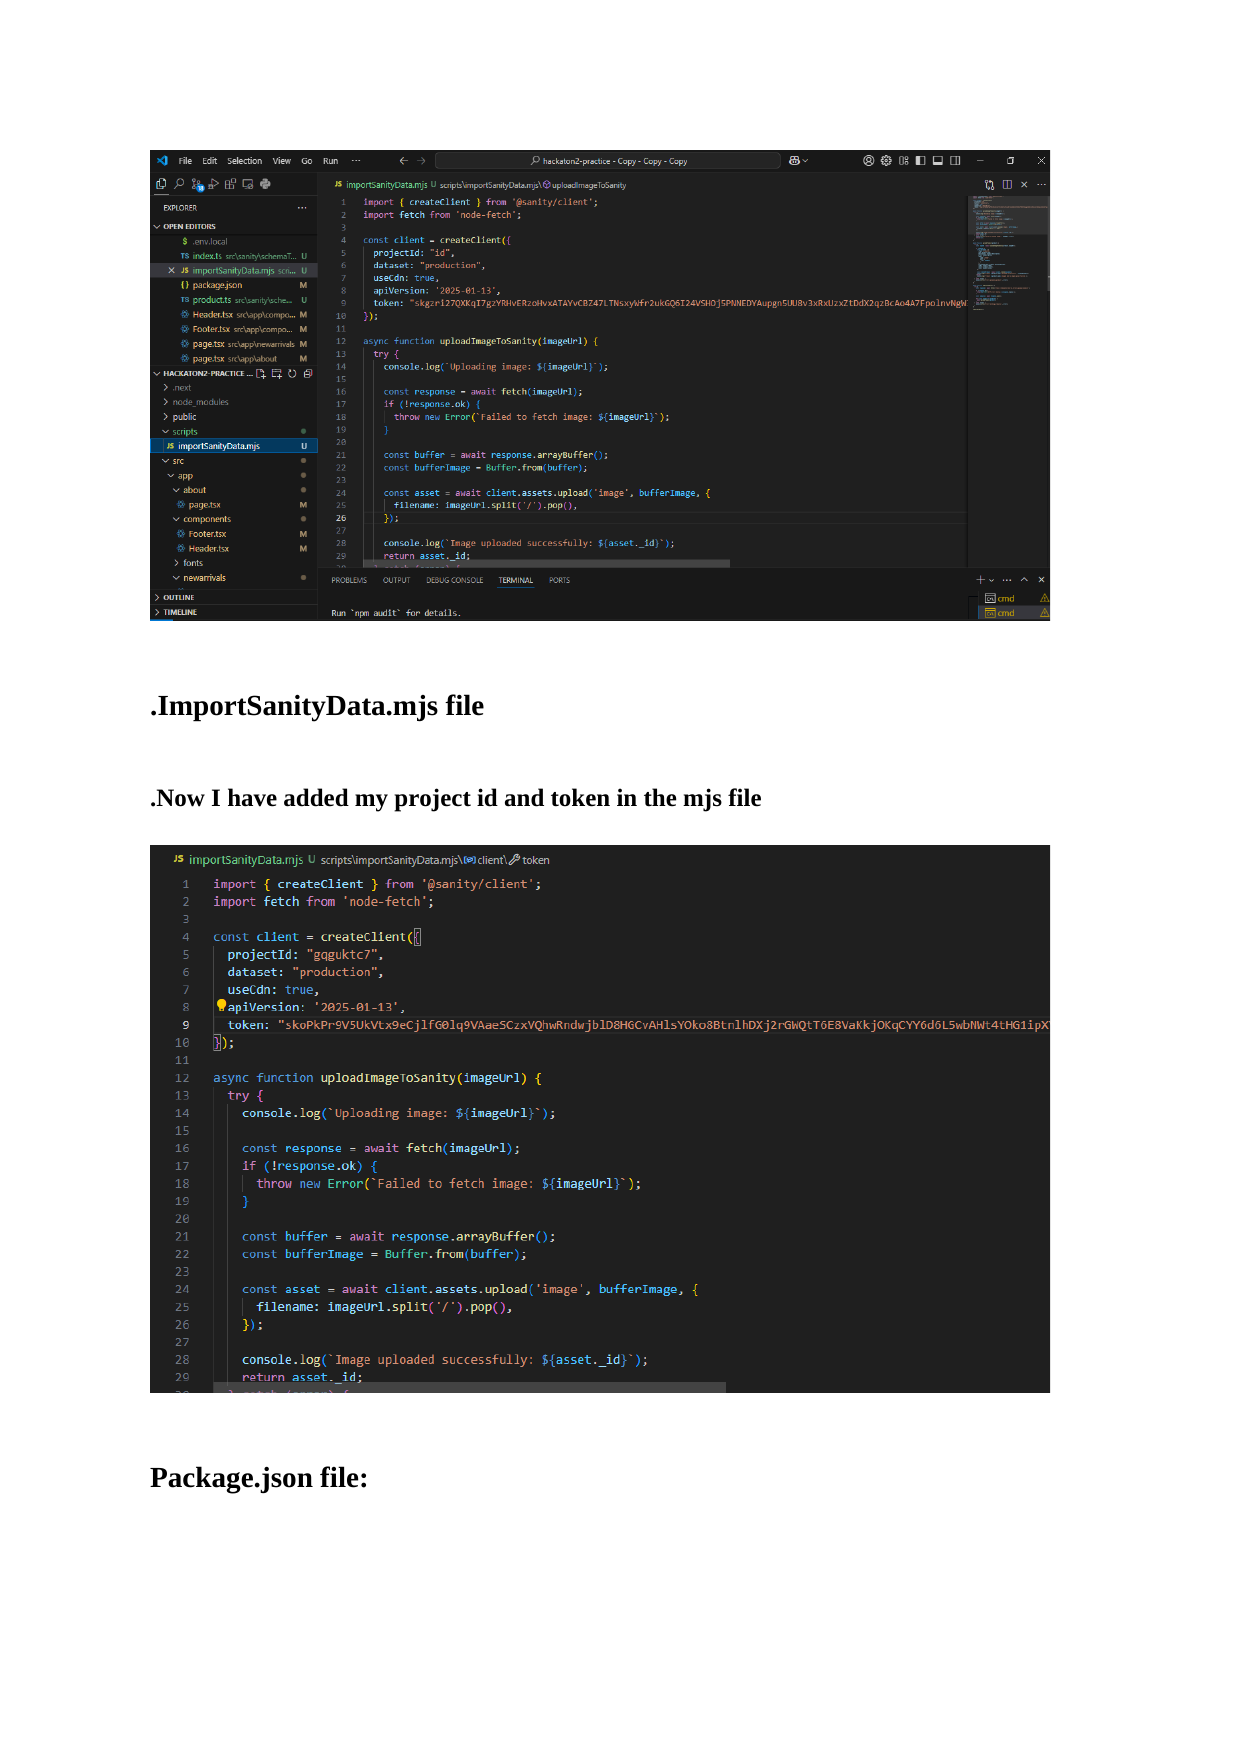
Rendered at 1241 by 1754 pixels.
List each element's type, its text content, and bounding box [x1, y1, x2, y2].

text Package.json file: [150, 1460, 1090, 1493]
picture [150, 150, 1050, 621]
text .Now I have added my project id and token in the mjs file [150, 783, 1090, 812]
text .ImportSanityData.mjs file [150, 688, 1090, 721]
picture [150, 845, 1050, 1393]
